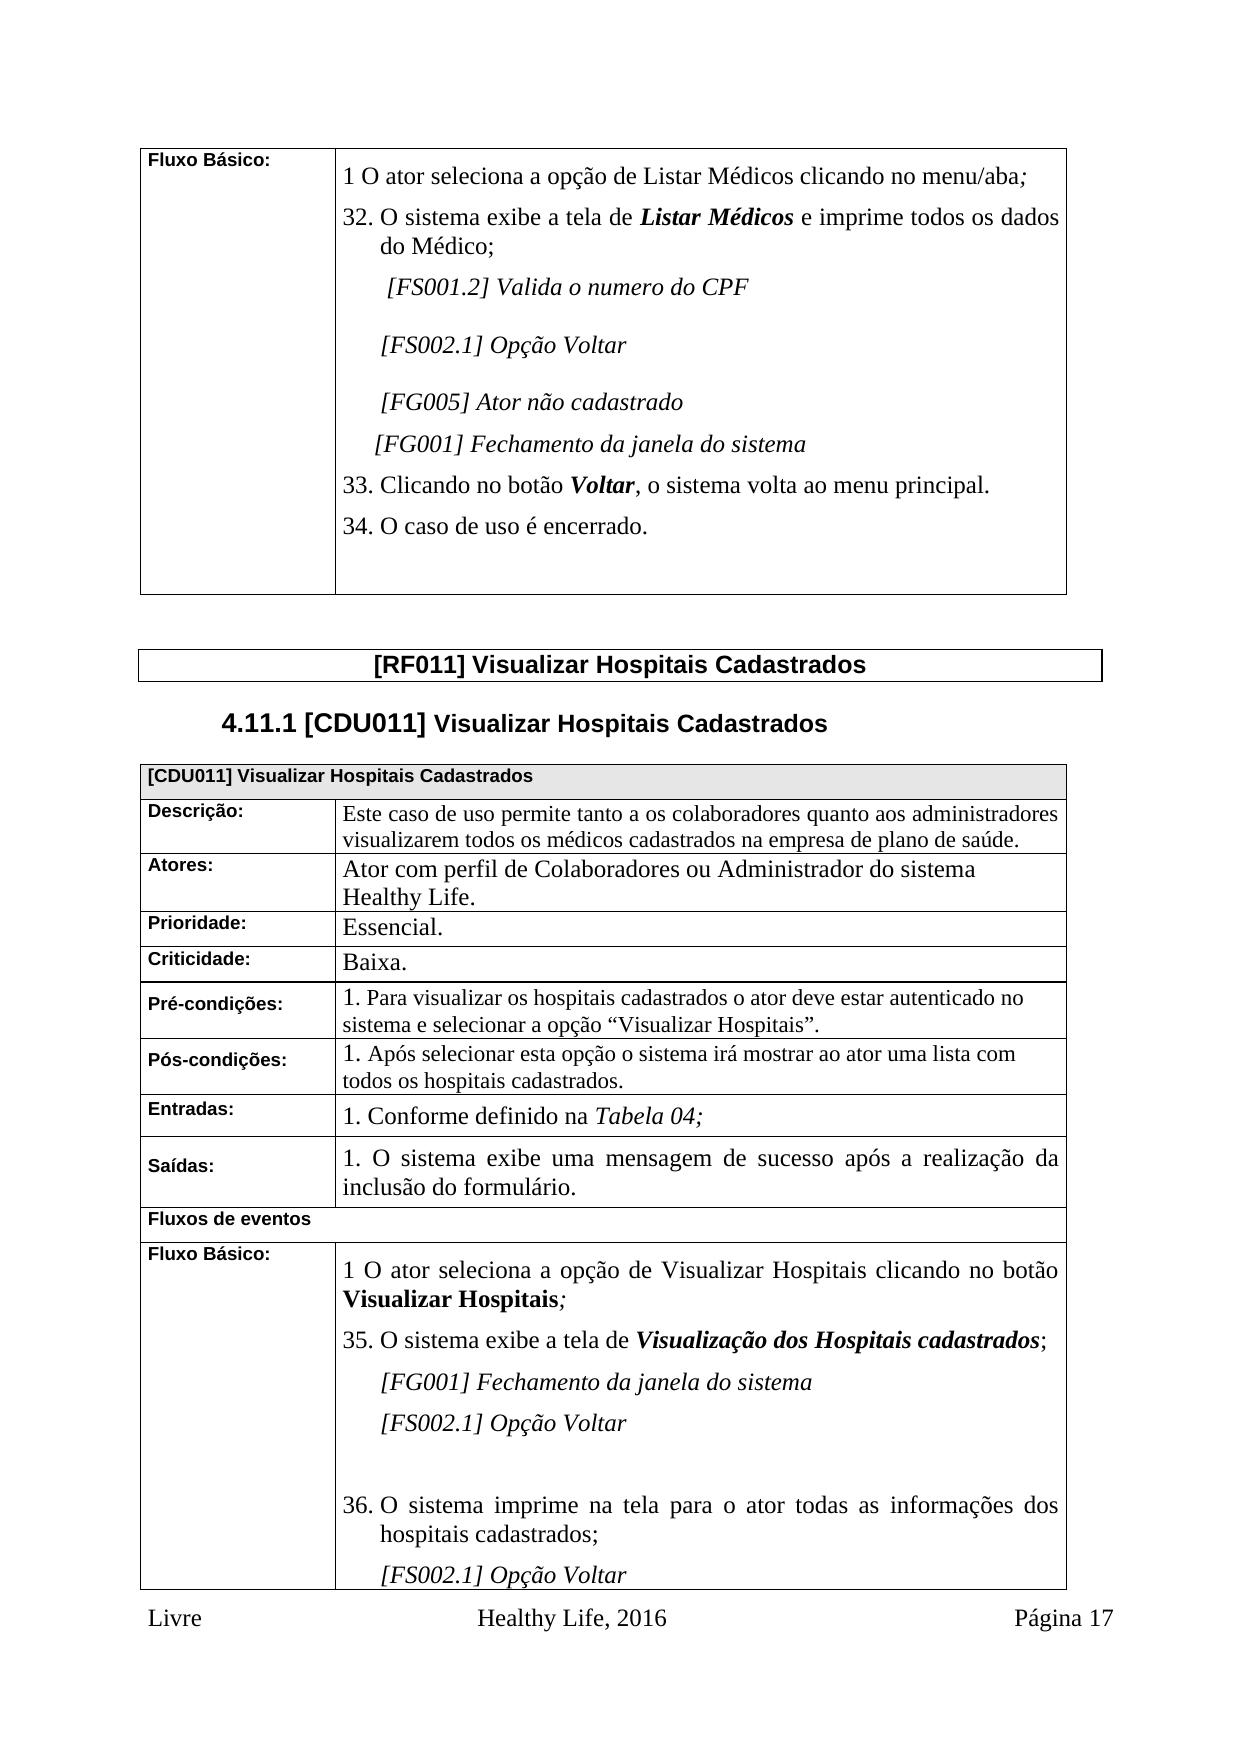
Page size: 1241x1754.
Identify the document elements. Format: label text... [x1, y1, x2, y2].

table_cell Essencial. [336, 912, 1066, 946]
table_cell 1. Conforme definido na Tabela 04; [336, 1095, 1066, 1136]
table_cell Este caso de uso permite tanto a os colaboradores quanto aos administradores visualizarem todos os médicos cadastrados na empresa de plano de saúde. [336, 800, 1066, 853]
table_cell Pós-condições: [141, 1039, 335, 1094]
table_cell Pré-condições: [141, 983, 335, 1037]
table_cell Fluxo Básico: [141, 149, 335, 594]
table_cell Atores: [141, 854, 335, 911]
table_cell Saídas: [141, 1137, 335, 1207]
table_cell 1. Após selecionar esta opção o sistema irá mostrar ao ator uma lista com todos os hospitais cadastrados. [336, 1039, 1066, 1094]
table_cell Fluxo Básico: [141, 1243, 335, 1589]
table_cell Entradas: [141, 1095, 335, 1136]
table_header [CDU011] Visualizar Hospitais Cadastrados [141, 765, 1066, 799]
table_cell Prioridade: [141, 912, 335, 946]
subtitle 4.11.1 [CDU011] Visualizar Hospitais Cadastrados [148, 707, 1092, 739]
table_cell Baixa. [336, 947, 1066, 981]
table_cell Fluxos de eventos [141, 1208, 1066, 1242]
table_cell 1. O sistema exibe uma mensagem de sucesso após a realização da inclusão do formulário. [336, 1137, 1066, 1207]
table_cell Ator com perfil de Colaboradores ou Administrador do sistema Healthy Life. [336, 854, 1066, 911]
text [RF011] Visualizar Hospitais Cadastrados [139, 650, 1101, 681]
table_cell 1 O ator seleciona a opção de Listar Médicos clicando no menu/aba; O sistema exibe a tela de Listar Médicos e imprime todos os dados do Médico; [FS001.2] Valida o numero do CPF [FS002.1] Opção Voltar [FG005] Ator não cadastrado [FG001] Fechamento da janela do sistema Clicando no botão Voltar, o sistema volta ao menu principal. O caso de uso é encerrado. [336, 149, 1066, 594]
table_cell Descrição: [141, 800, 335, 853]
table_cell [336, 1243, 1066, 1589]
table_cell Criticidade: [141, 947, 335, 981]
table_cell 1. Para visualizar os hospitais cadastrados o ator deve estar autenticado no sistema e selecionar a opção “Visualizar Hospitais”. [336, 983, 1066, 1037]
